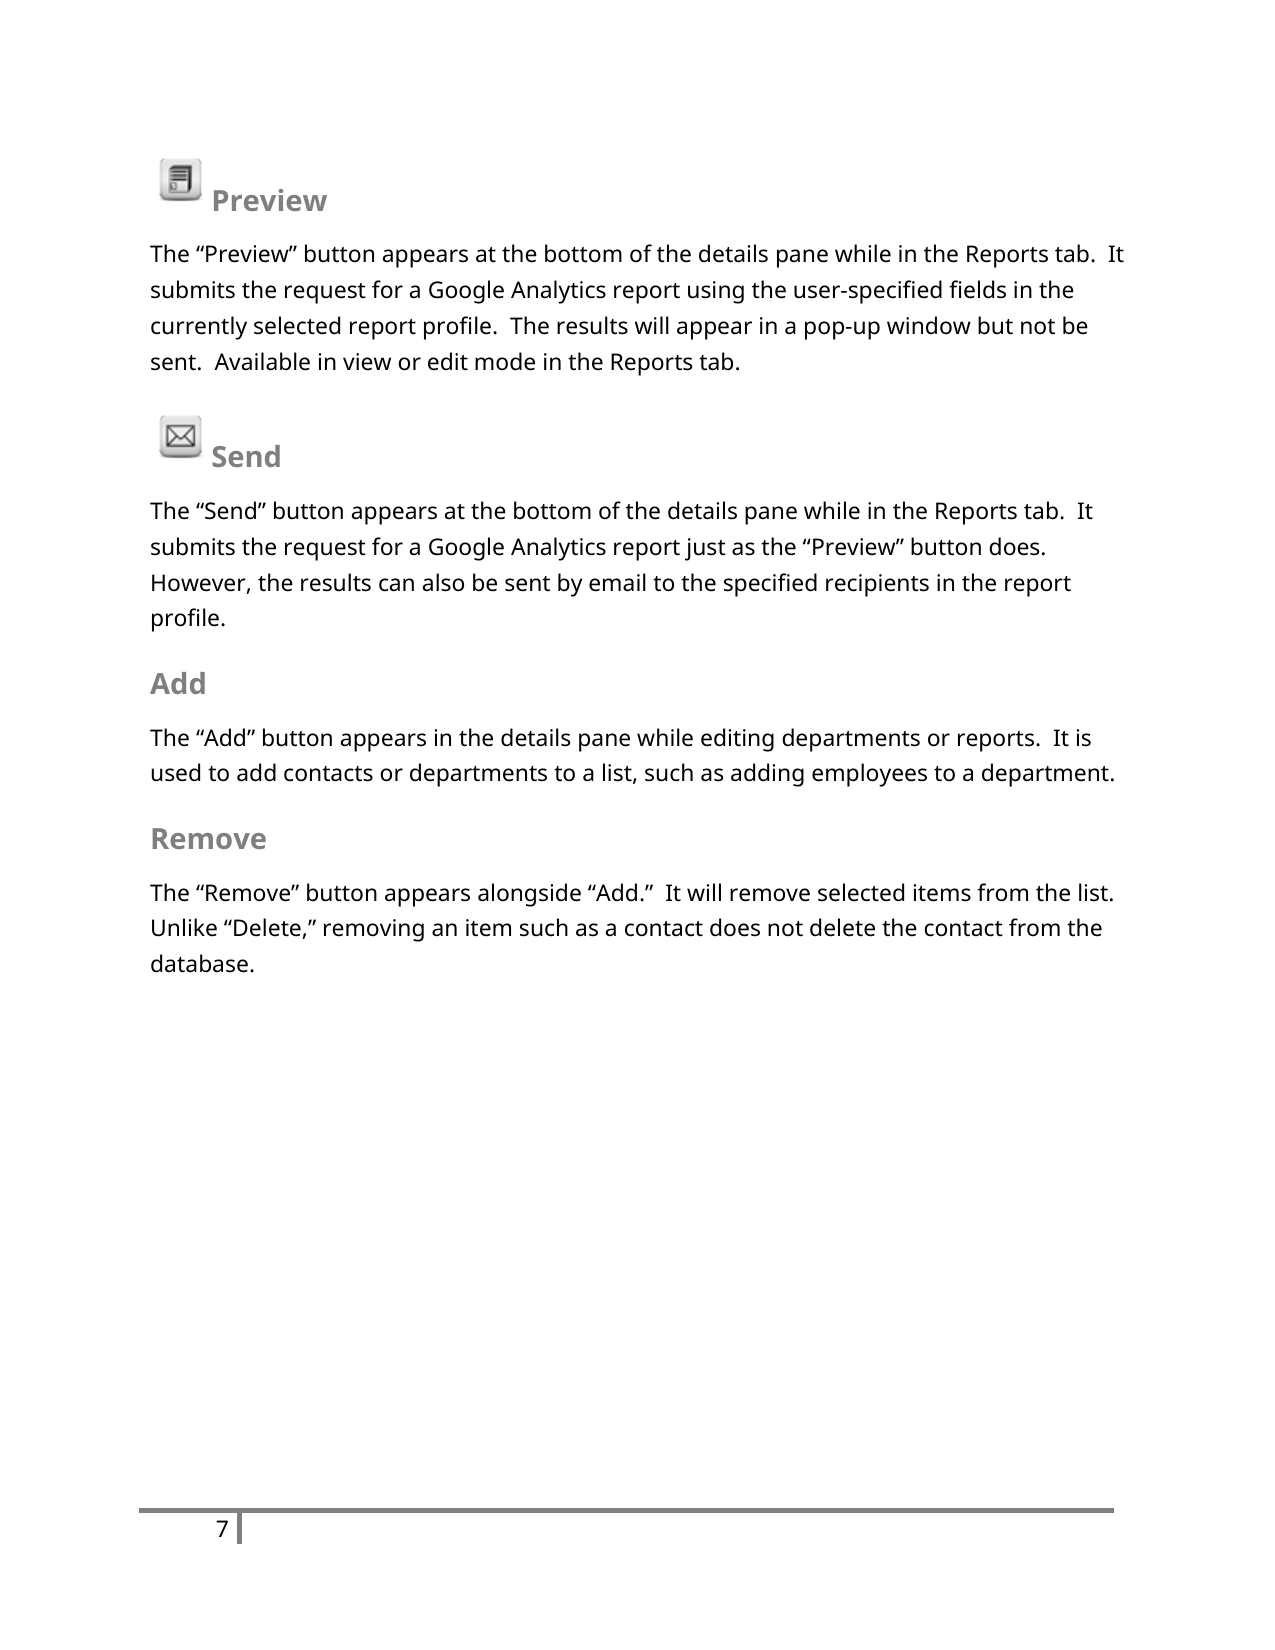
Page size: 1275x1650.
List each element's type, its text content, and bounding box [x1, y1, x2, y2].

subtitle Send [150, 407, 1125, 476]
text The “Send” button appears at the bottom of the details pane while in the Reports tab. It submits the request for a Google Analytics report just as the “Preview” button does. However, the results can also be sent by email to the specified recipients in the report profile. [150, 494, 1125, 634]
subtitle Add [150, 663, 1125, 703]
picture [150, 150, 211, 211]
text The “Add” button appears in the details pane while editing departments or reports. It is used to add contacts or departments to a list, such as adding employees to a department. [150, 721, 1125, 789]
subtitle Remove [150, 818, 1125, 858]
picture [150, 406, 211, 468]
subtitle Preview [150, 150, 1125, 219]
text The “Preview” button appears at the bottom of the details pane while in the Reports tab. It submits the request for a Google Analytics report using the user-specified fields in the currently selected report profile. The results will appear in a pop-up window but not be sent. Available in view or edit mode in the Reports tab. [150, 238, 1125, 377]
text The “Remove” button appears alongside “Add.” It will remove selected items from the list. Unlike “Delete,” removing an item such as a contact does not delete the contact from the database. [150, 876, 1125, 979]
